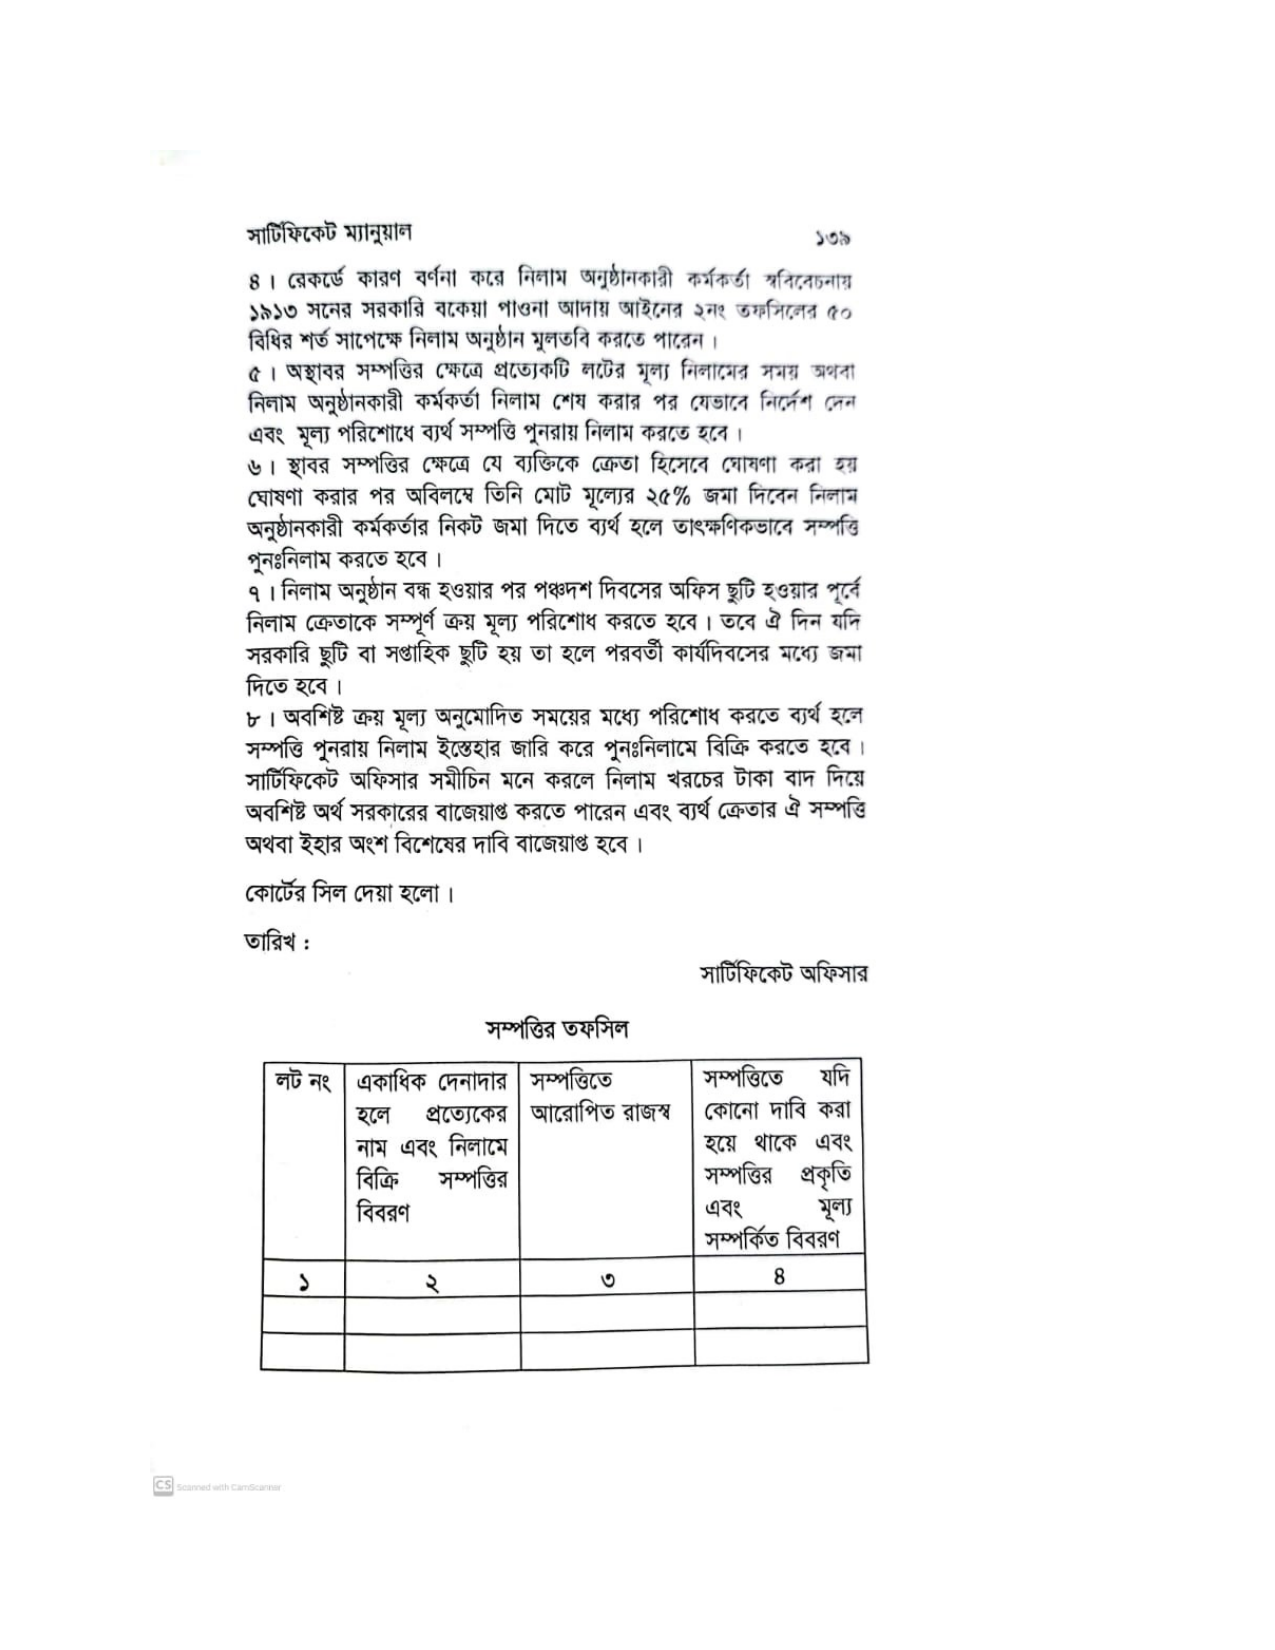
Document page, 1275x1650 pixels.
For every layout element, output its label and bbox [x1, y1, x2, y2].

picture [150, 150, 975, 1500]
